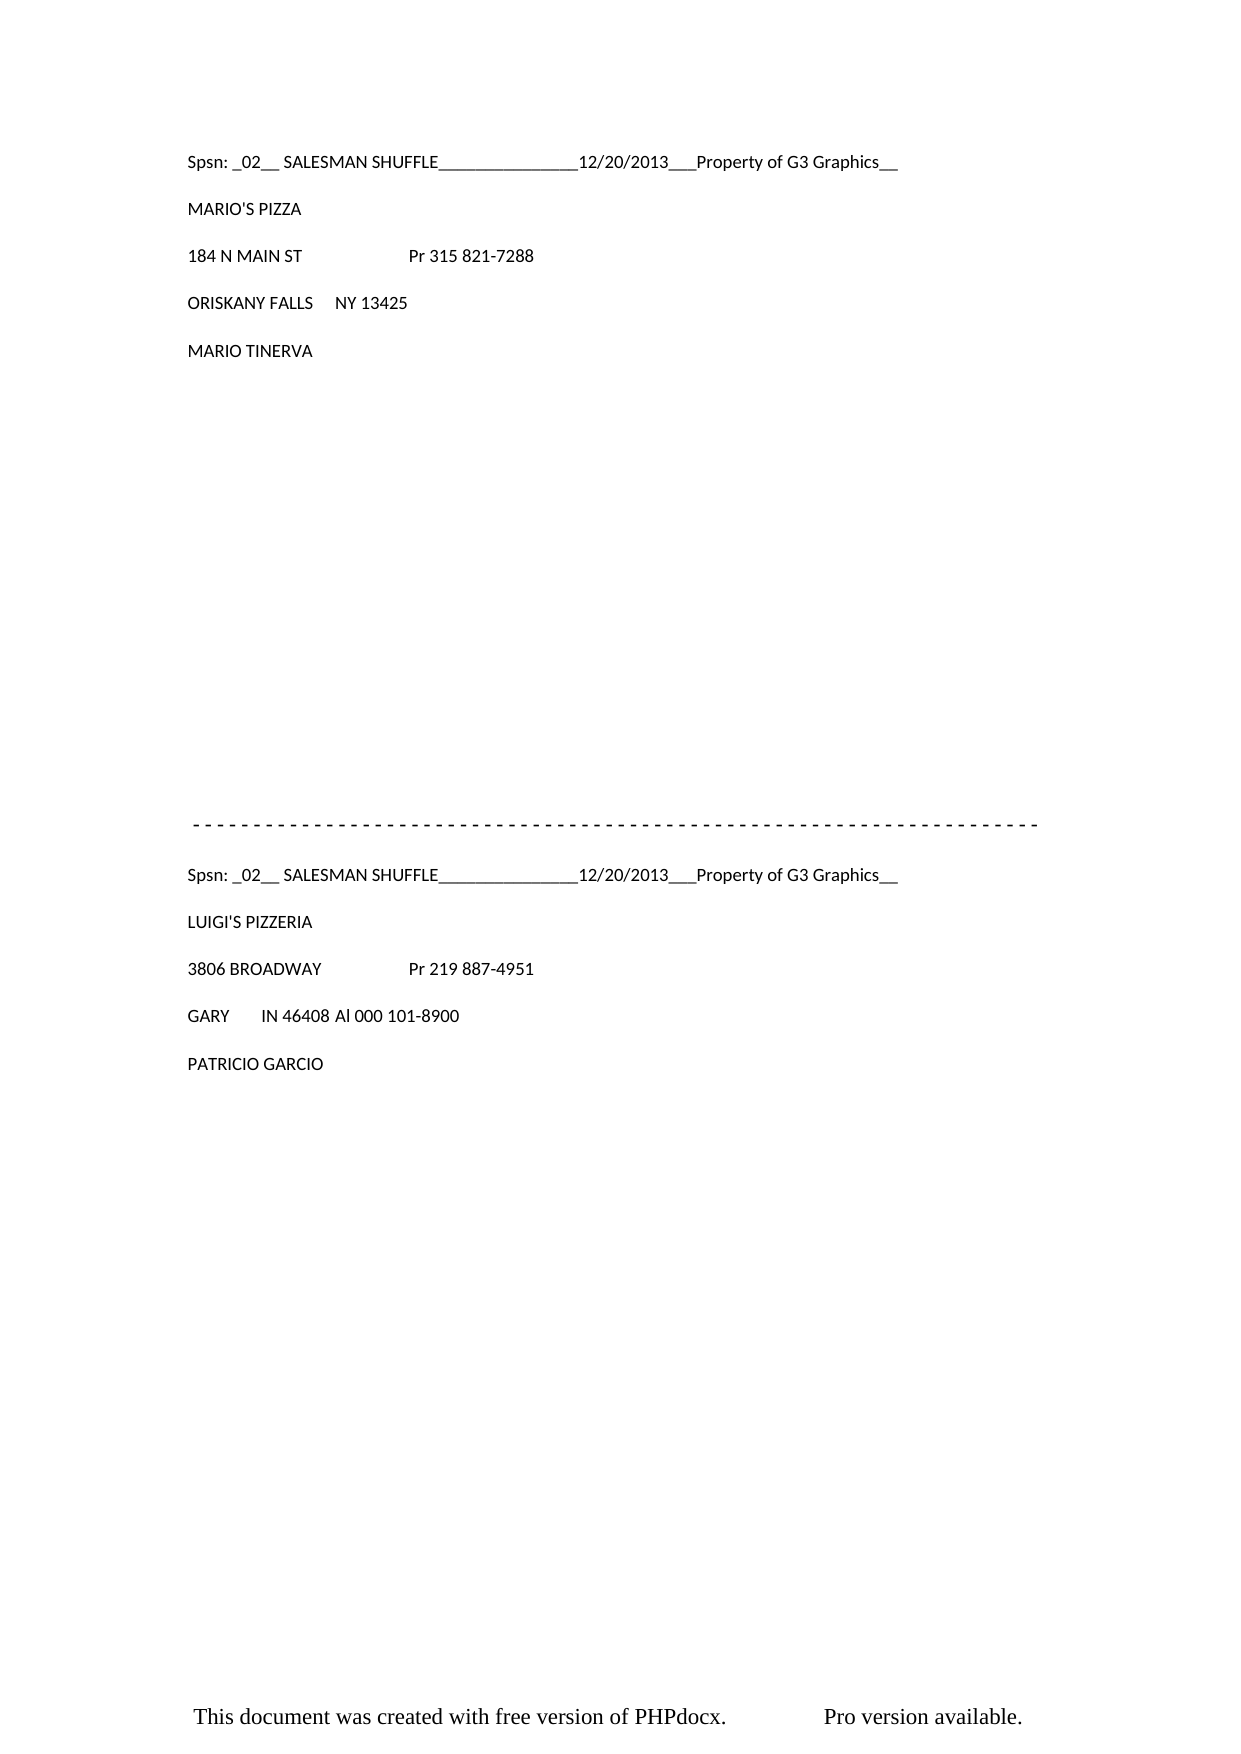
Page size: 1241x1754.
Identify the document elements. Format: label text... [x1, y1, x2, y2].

text GARY IN 46408 Al 000 101-8900 [187, 1005, 1053, 1028]
text LUIGI'S PIZZERIA [187, 910, 1053, 933]
text 184 N MAIN ST Pr 315 821-7288 [187, 244, 1053, 267]
text MARIO'S PIZZA [187, 197, 1053, 220]
text PATRICIO GARCIO [187, 1052, 1053, 1075]
text ORISKANY FALLS NY 13425 [187, 292, 1053, 314]
text - - - - - - - - - - - - - - - - - - - - - - - - - - - - - - - - - - - - - - - - - - - - - - - - - - - - - - - - - - - - - - - - - - - - - - [187, 810, 1053, 838]
text Spsn: _02__ SALESMAN SHUFFLE_______________12/20/2013___Property of G3 Graphics__ [187, 863, 1053, 886]
text 3806 BROADWAY Pr 219 887-4951 [187, 957, 1053, 980]
text MARIO TINERVA [187, 339, 1053, 362]
text Spsn: _02__ SALESMAN SHUFFLE_______________12/20/2013___Property of G3 Graphics__ [187, 150, 1053, 173]
